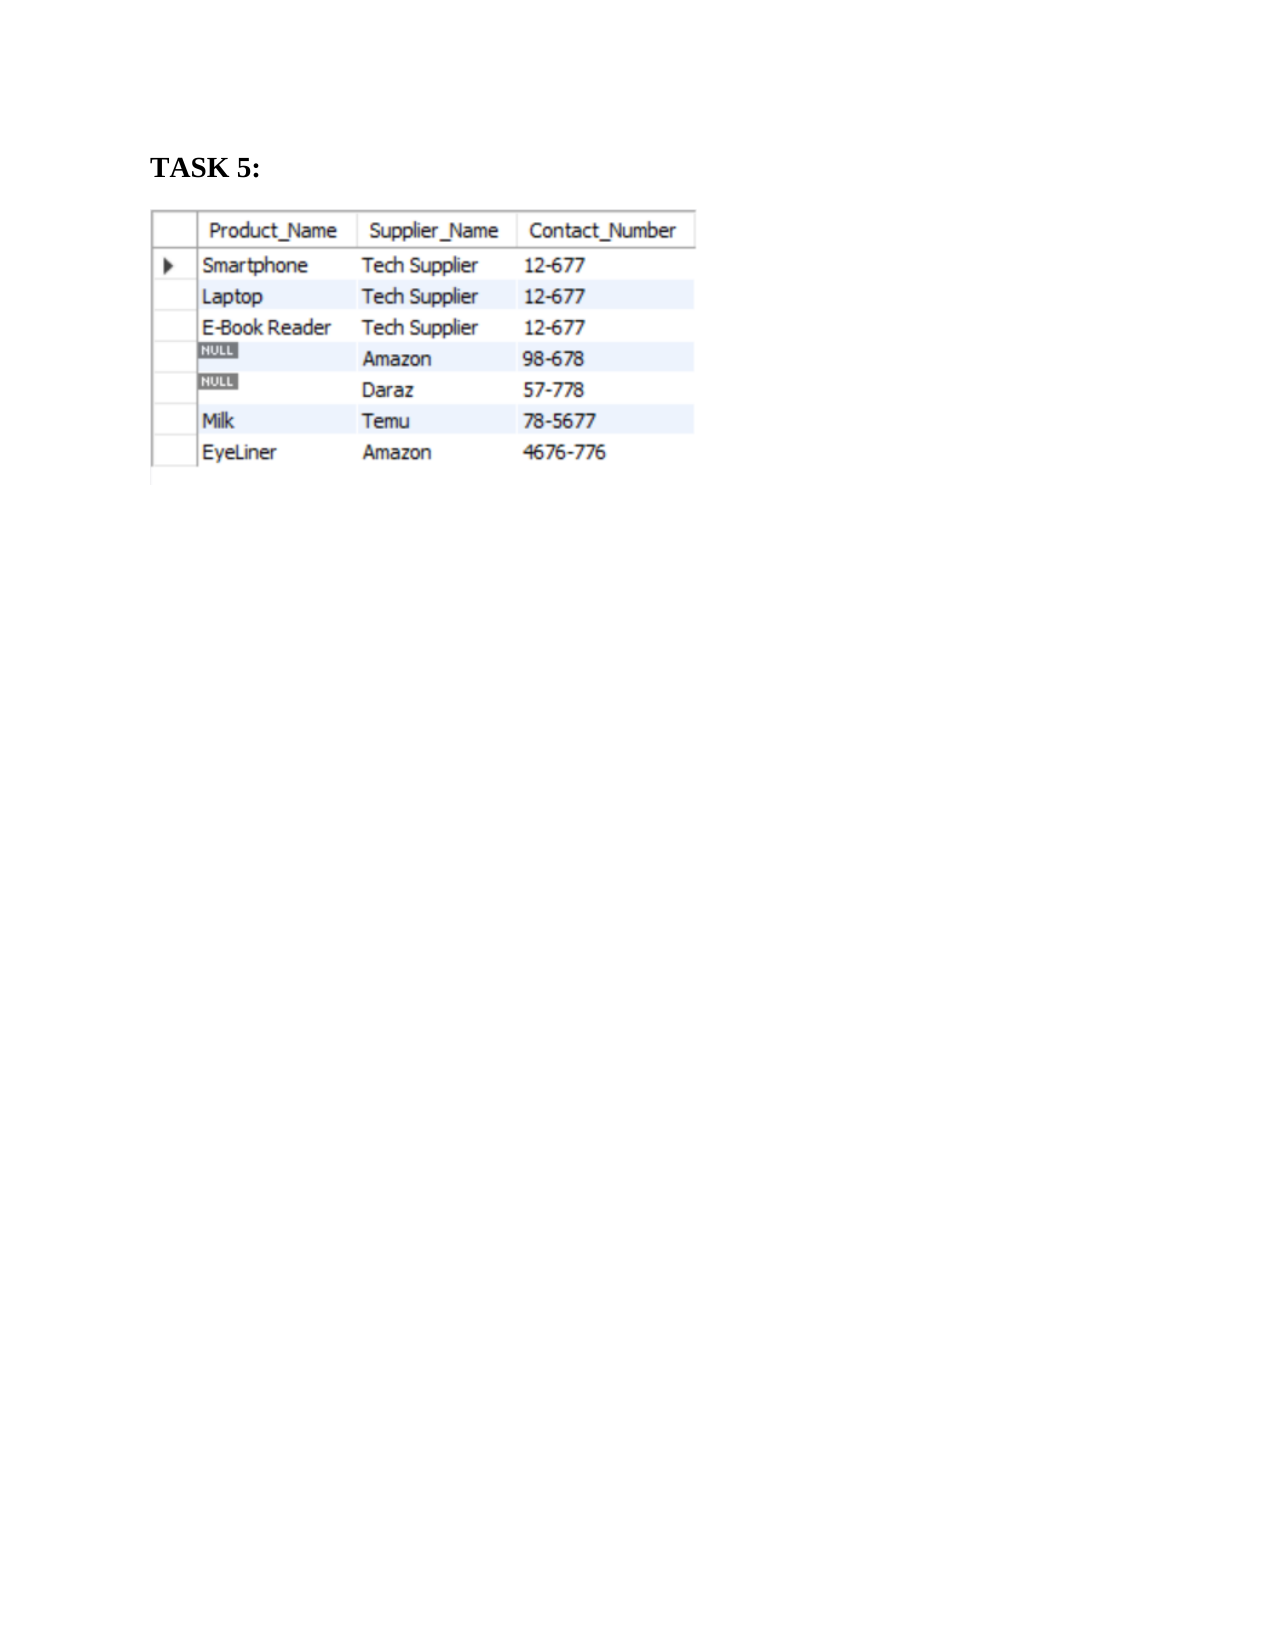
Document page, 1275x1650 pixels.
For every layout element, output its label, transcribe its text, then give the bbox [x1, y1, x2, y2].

text TASK 5: [150, 150, 1125, 183]
picture [150, 209, 697, 485]
